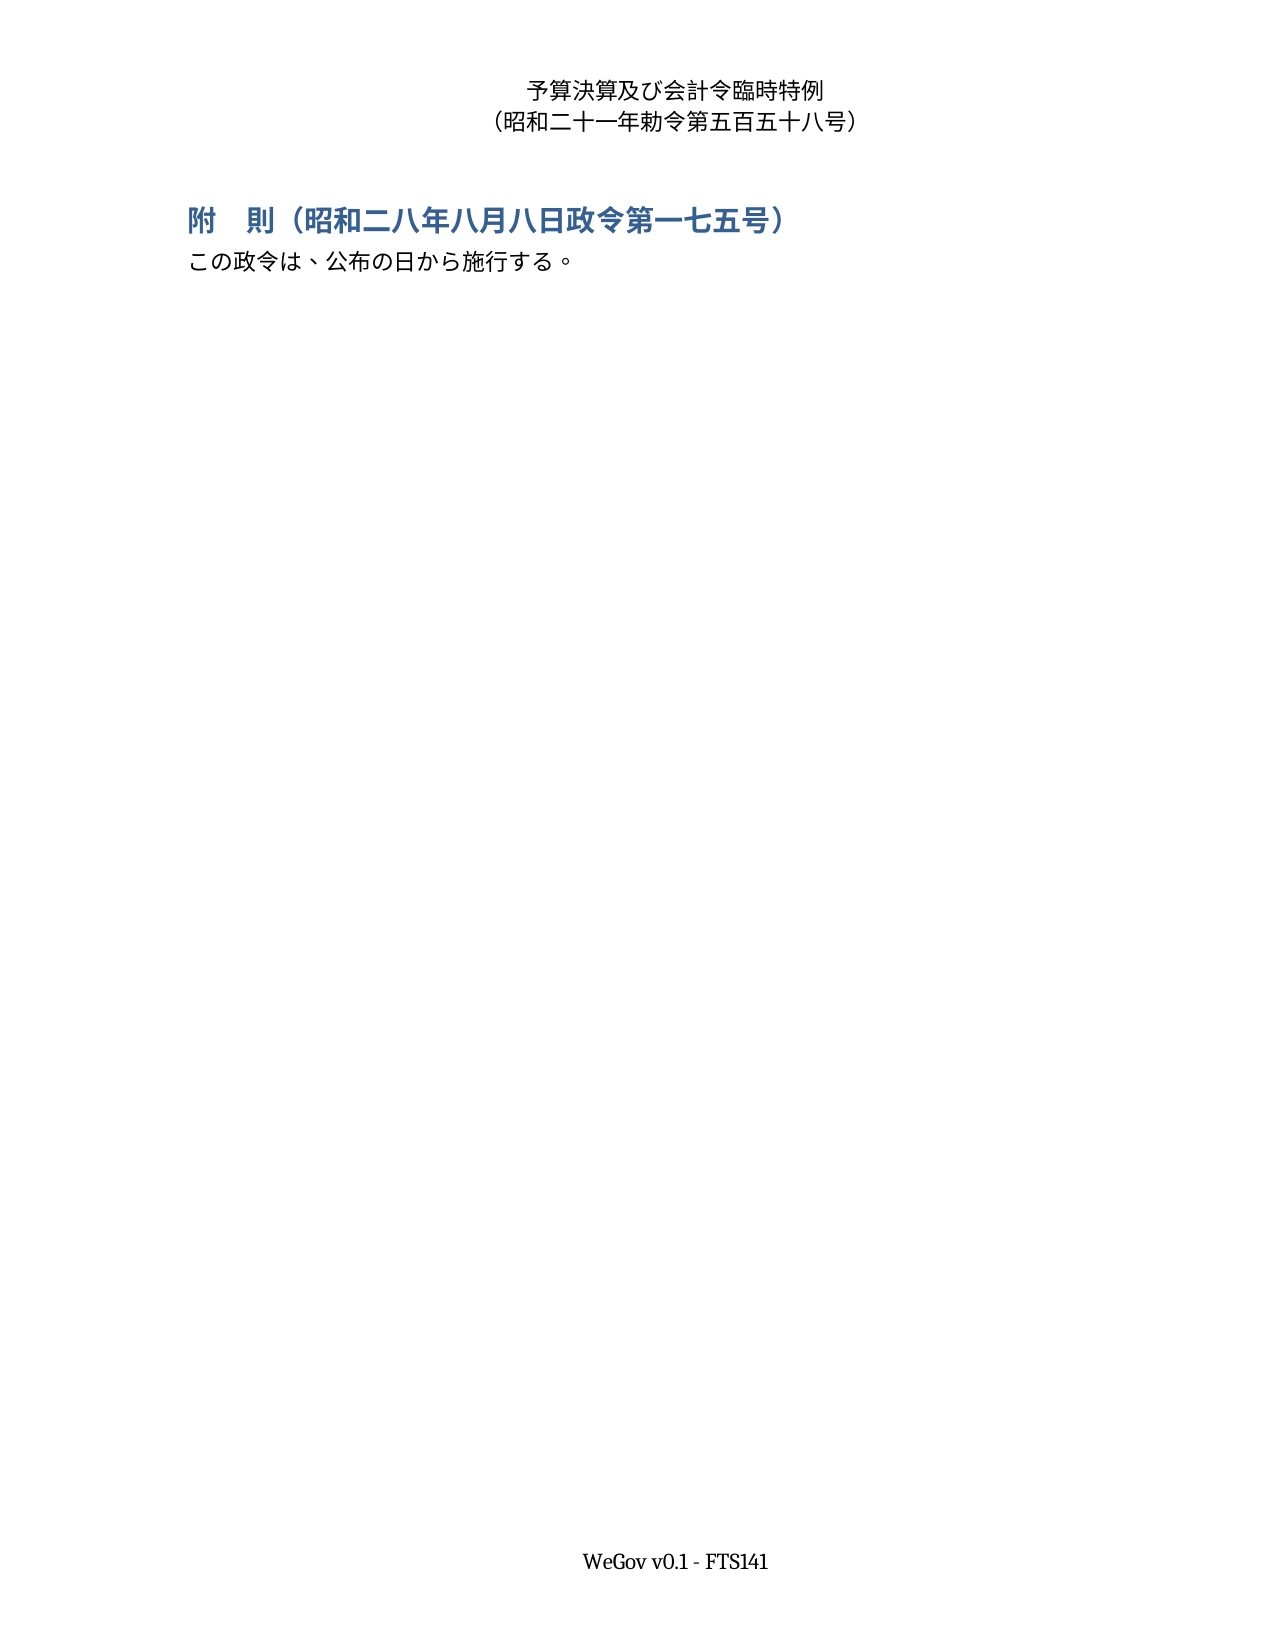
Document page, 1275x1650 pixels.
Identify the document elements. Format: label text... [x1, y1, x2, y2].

subtitle 附 則（昭和二八年八月八日政令第一七五号） [187, 200, 1087, 240]
text この政令は、公布の日から施行する。 [187, 246, 1087, 277]
